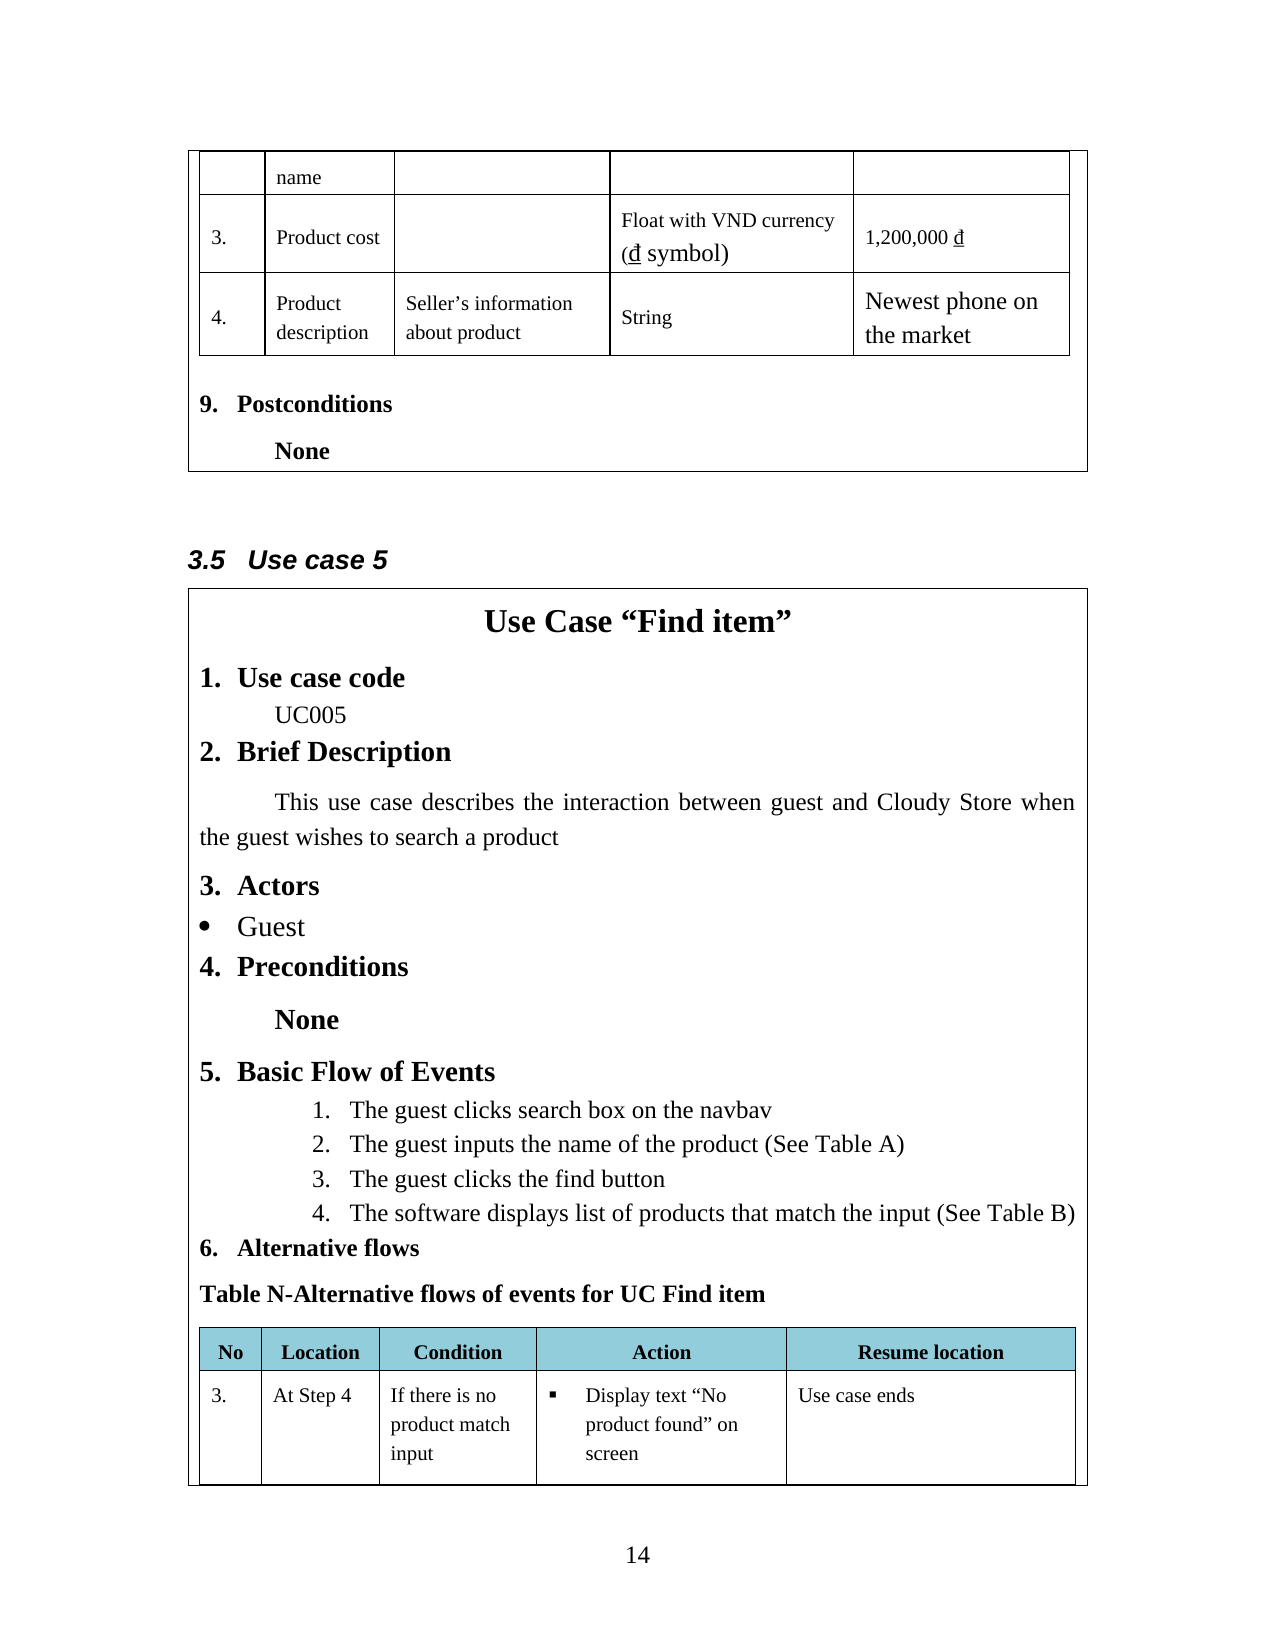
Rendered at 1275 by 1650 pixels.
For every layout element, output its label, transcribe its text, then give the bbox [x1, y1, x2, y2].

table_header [189, 151, 1087, 471]
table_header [189, 589, 1087, 1484]
subtitle Use case 5 [187, 544, 1087, 575]
